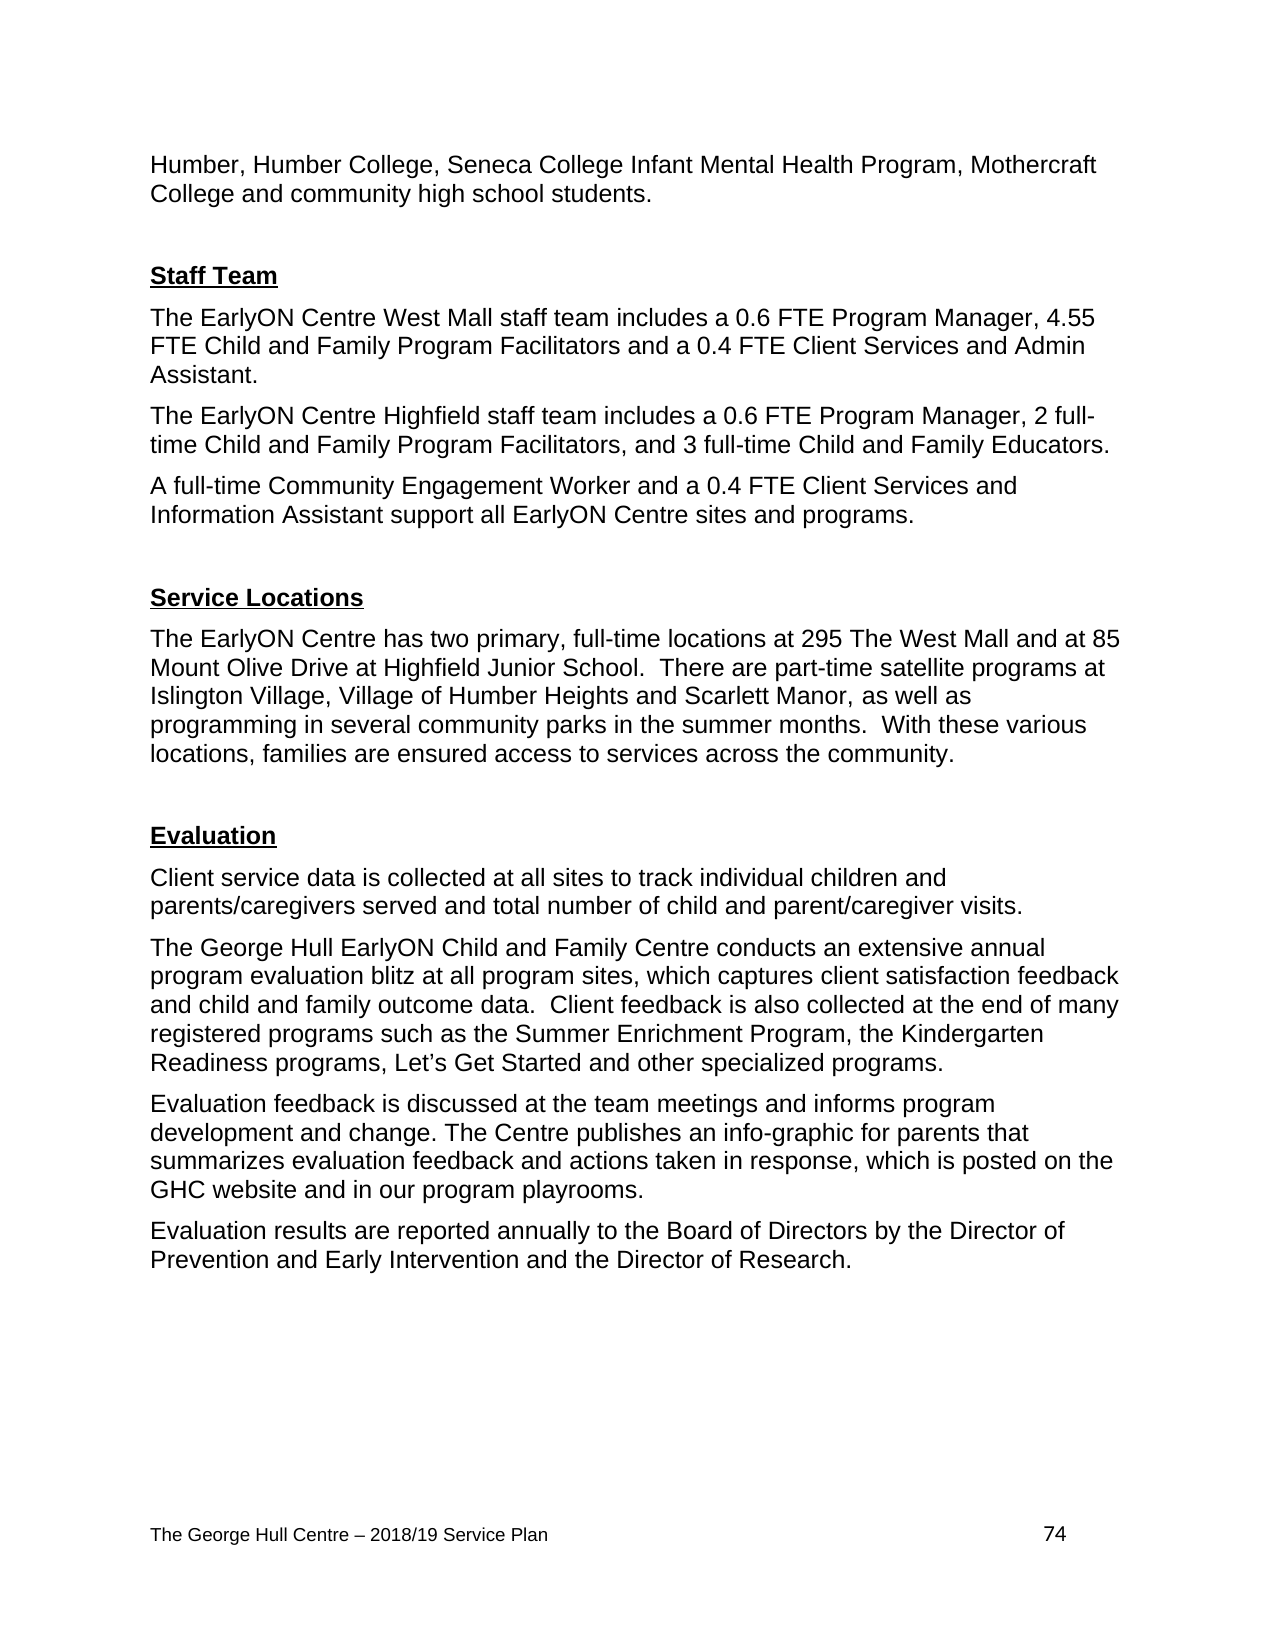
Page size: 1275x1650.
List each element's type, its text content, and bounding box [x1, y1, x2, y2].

text A full-time Community Engagement Worker and a 0.4 FTE Client Services and Information Assistant support all EarlyON Centre sites and programs. [150, 471, 1125, 529]
text Evaluation feedback is discussed at the team meetings and informs program development and change. The Centre publishes an info-graphic for parents that summarizes evaluation feedback and actions taken in response, which is posted on the GHC website and in our program playrooms. [150, 1089, 1125, 1204]
text Evaluation results are reported annually to the Board of Directors by the Director of Prevention and Early Intervention and the Director of Research. [150, 1216, 1125, 1274]
text Service Locations [150, 582, 1125, 611]
text The EarlyON Centre West Mall staff team includes a 0.6 FTE Program Manager, 4.55 FTE Child and Family Program Facilitators and a 0.4 FTE Client Services and Admin Assistant. [150, 302, 1125, 389]
text The EarlyON Centre Highfield staff team includes a 0.6 FTE Program Manager, 2 full-time Child and Family Program Facilitators, and 3 full-time Child and Family Educators. [150, 401, 1125, 459]
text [150, 150, 1125, 207]
text Evaluation [150, 821, 1125, 850]
text The George Hull EarlyON Child and Family Centre conducts an extensive annual program evaluation blitz at all program sites, which captures client satisfaction feedback and child and family outcome data. Client feedback is also collected at the end of many registered programs such as the Summer Enrichment Program, the Kindergarten Readiness programs, Let’s Get Started and other specialized programs. [150, 932, 1125, 1076]
text Client service data is collected at all sites to track individual children and parents/caregivers served and total number of child and parent/caregiver visits. [150, 862, 1125, 920]
text The EarlyON Centre has two primary, full-time locations at 295 The West Mall and at 85 Mount Olive Drive at Highfield Junior School. There are part-time satellite programs at Islington Village, Village of Humber Heights and Scarlett Manor, as well as programming in several community parks in the summer months. With these various locations, families are ensured access to services across the community. [150, 624, 1125, 767]
text Staff Team [150, 261, 1125, 290]
